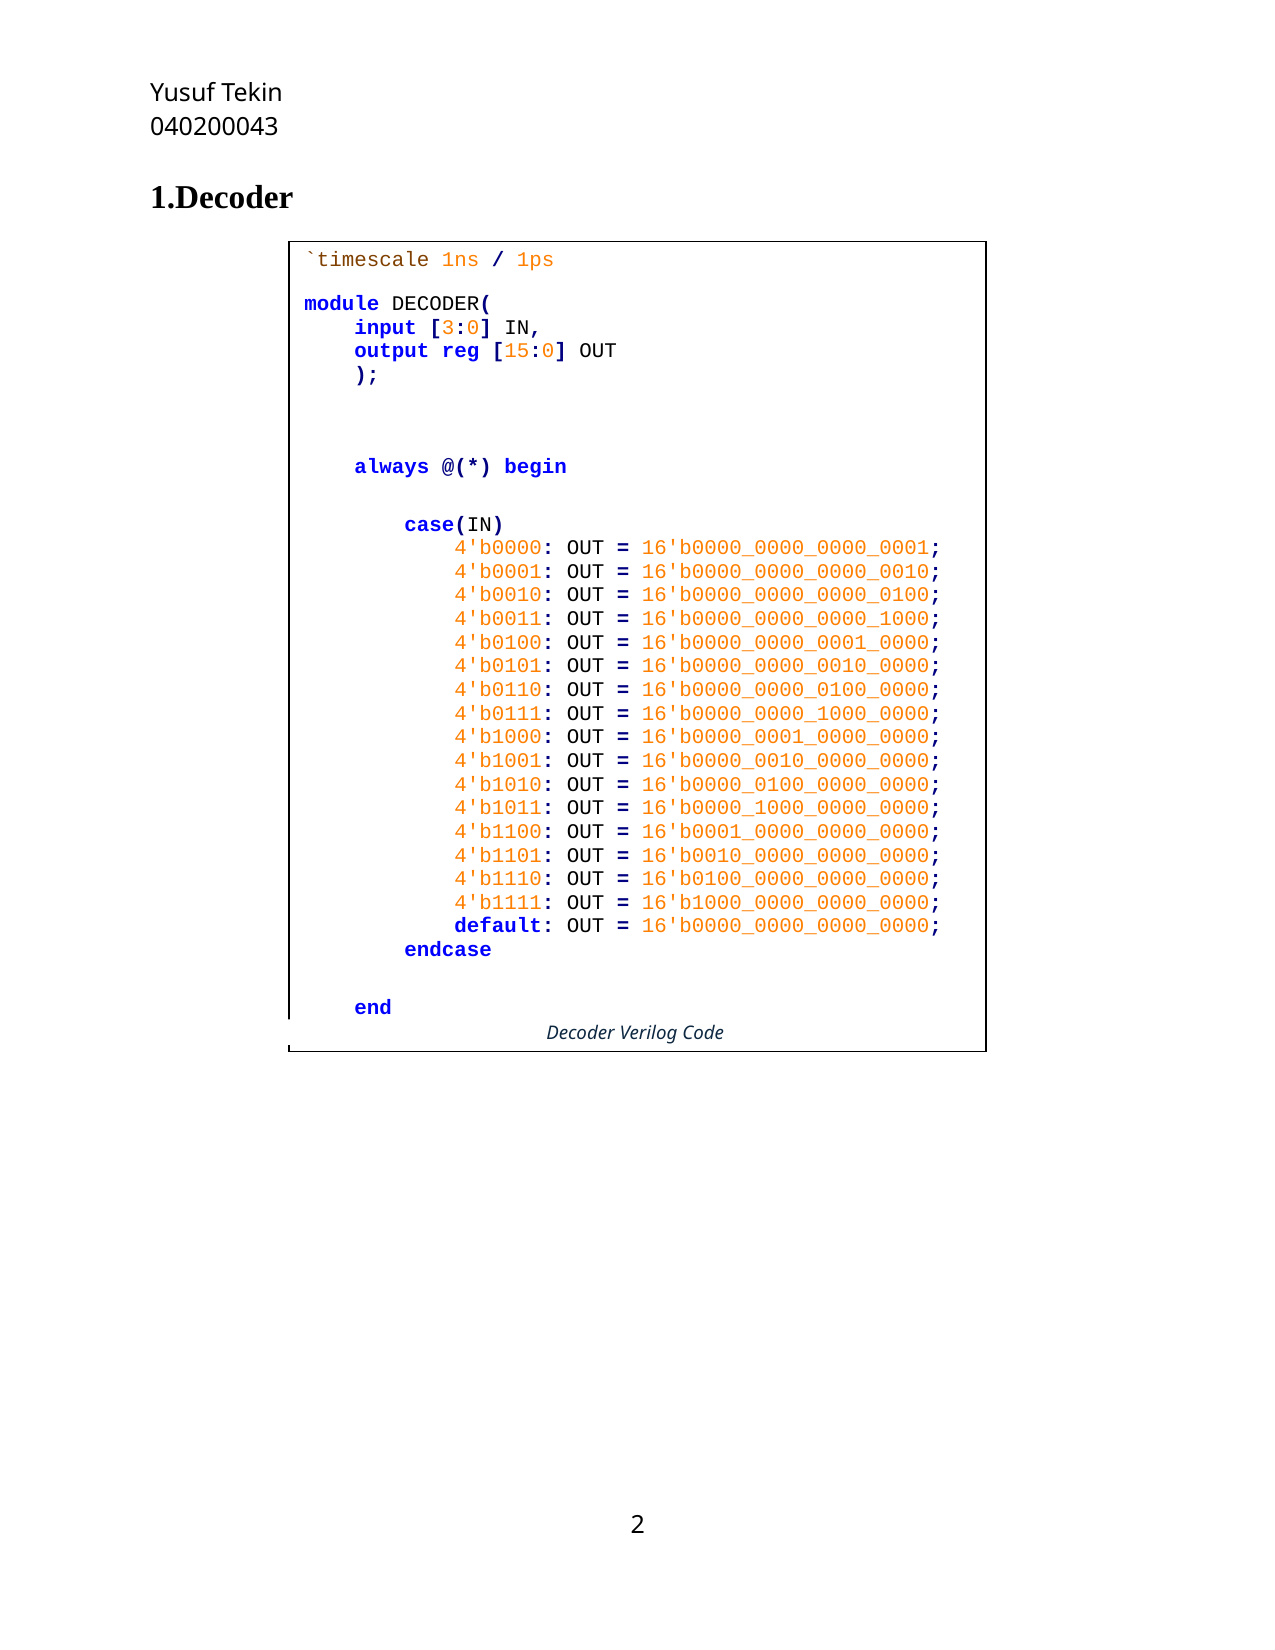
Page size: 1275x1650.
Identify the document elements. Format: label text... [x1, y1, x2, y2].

text 1.Decoder [150, 177, 1125, 216]
